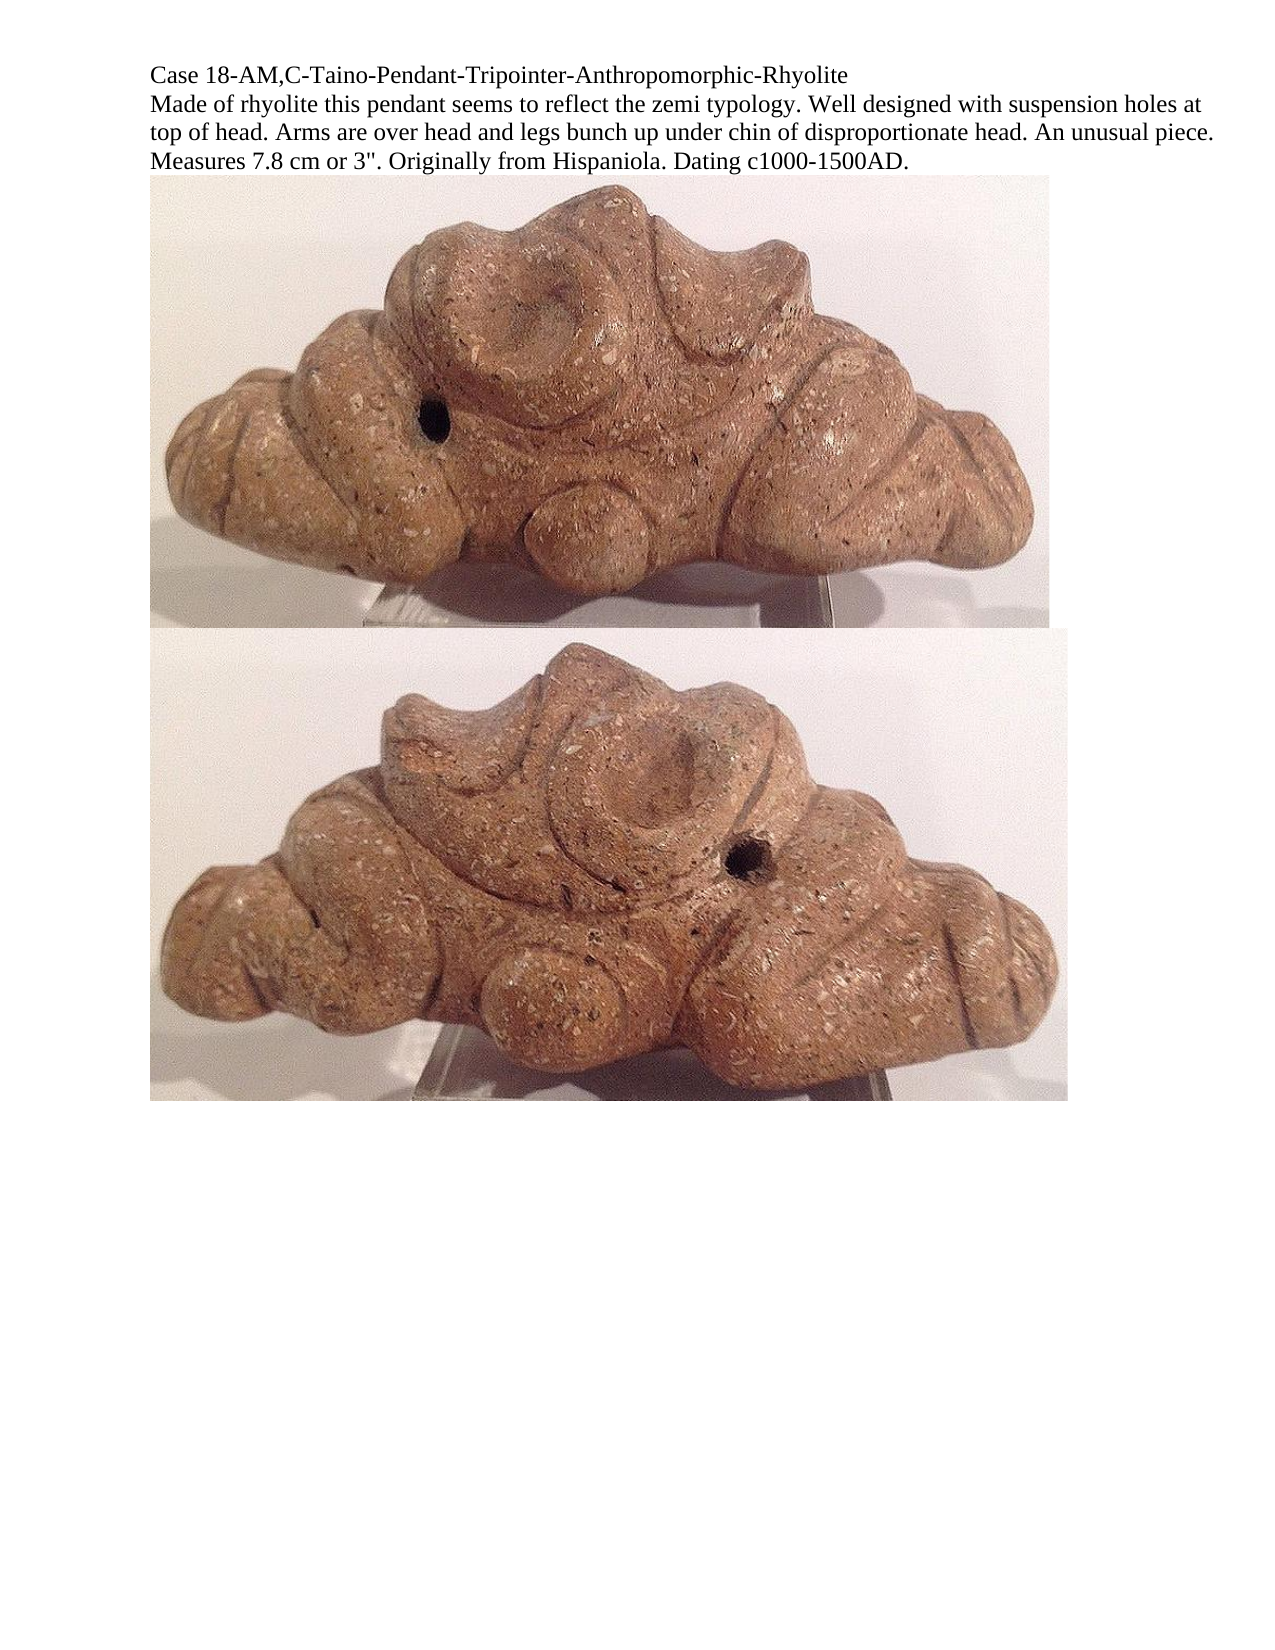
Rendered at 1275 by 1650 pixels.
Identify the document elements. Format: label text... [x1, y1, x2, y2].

text Made of rhyolite this pendant seems to reflect the zemi typology. Well designed with suspension holes at top of head. Arms are over head and legs bunch up under chin of disproportionate head. An unusual piece. Measures 7.8 cm or 3". Originally from Hispaniola. Dating c1000-1500AD. [150, 89, 1215, 175]
text Case 18-AM,C-Taino-Pendant-Tripointer-Anthropomorphic-Rhyolite [150, 60, 1215, 89]
picture [150, 175, 1068, 1101]
